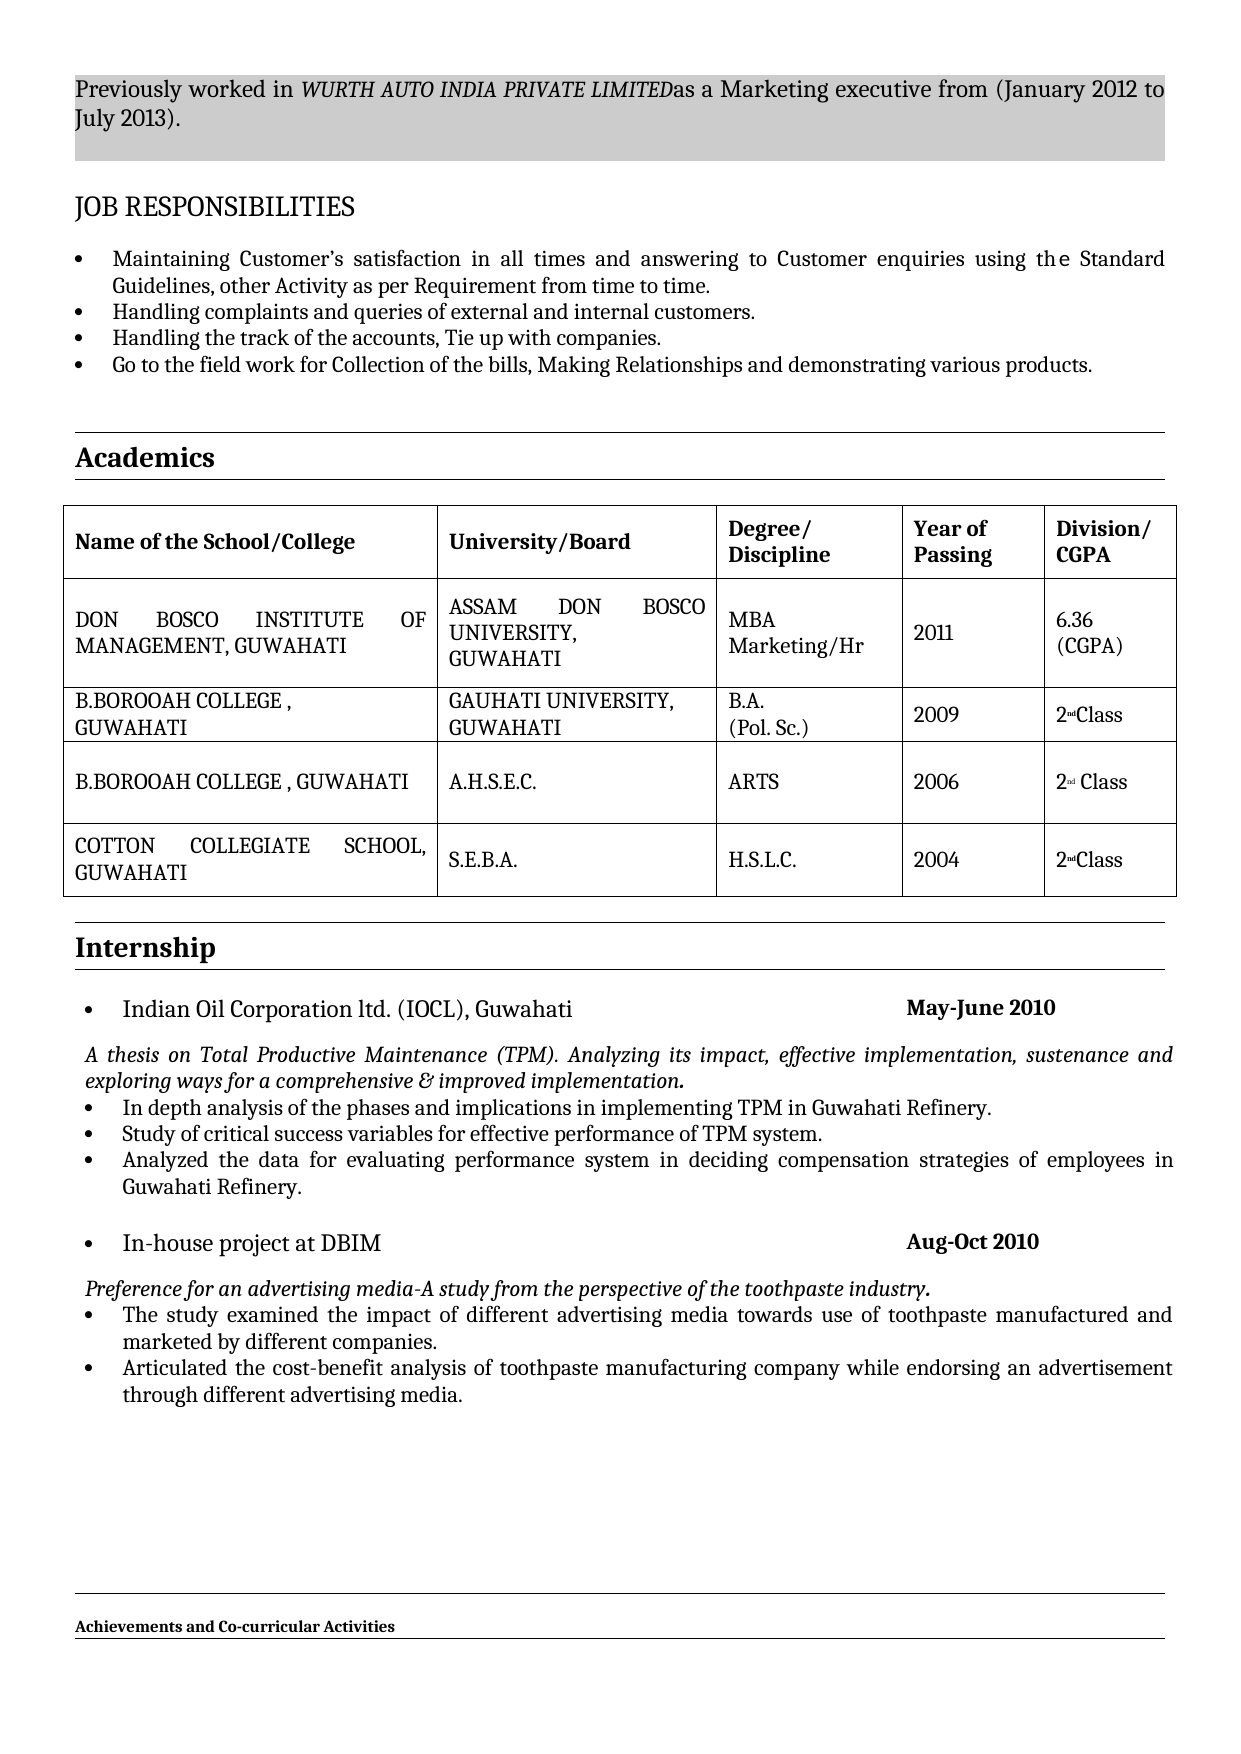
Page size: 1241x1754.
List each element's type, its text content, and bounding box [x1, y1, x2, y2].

text Internship [75, 923, 1165, 969]
table_cell The study examined the impact of different advertising media towards use of toothpaste manufactured and marketed by different companies. Articulated the cost-benefit analysis of toothpaste manufacturing company while endorsing an advertisement through different advertising media. [74, 1302, 1186, 1568]
table_cell DON BOSCO INSTITUTE OF MANAGEMENT, GUWAHATI [64, 579, 437, 687]
table_header University/Board [438, 506, 716, 578]
table_cell In-house project at DBIM [74, 1229, 895, 1276]
text Academics [75, 433, 1165, 479]
table_cell A.H.S.E.C. [438, 742, 716, 822]
table_header Indian Oil Corporation ltd. (IOCL), Guwahati [74, 995, 895, 1042]
table_header Name of the School/College [64, 506, 437, 578]
table_cell Aug-Oct 2010 [895, 1229, 1186, 1276]
table_cell 2nd Class [1045, 742, 1176, 822]
table_header Division/ CGPA [1045, 506, 1176, 578]
table_cell 2006 [903, 742, 1044, 822]
table_cell H.S.L.C. [717, 824, 902, 896]
table_cell MBA Marketing/Hr [717, 579, 902, 687]
table_cell B.A. (Pol. Sc.) [717, 688, 902, 741]
text Previously worked in WURTH AUTO INDIA PRIVATE LIMITEDas a Marketing executive from (January 2012 to July 2013). [75, 75, 1165, 132]
table_cell COTTON COLLEGIATE SCHOOL, GUWAHATI [64, 824, 437, 896]
table_cell 2ndClass [1045, 824, 1176, 896]
table_cell 2009 [903, 688, 1044, 741]
table_cell GAUHATI UNIVERSITY, GUWAHATI [438, 688, 716, 741]
list Handling complaints and queries of external and internal customers. [75, 299, 1165, 325]
table_cell B.BOROOAH COLLEGE , GUWAHATI [64, 742, 437, 822]
table_cell ASSAM DON BOSCO UNIVERSITY, GUWAHATI [438, 579, 716, 687]
text JOB RESPONSIBILITIES [75, 190, 1165, 223]
table_cell B.BOROOAH COLLEGE , GUWAHATI [64, 688, 437, 741]
list Handling the track of the accounts, Tie up with companies. [75, 325, 1165, 351]
table_cell Preference for an advertising media-A study from the perspective of the toothpaste industry. [74, 1276, 1186, 1302]
table_header Degree/ Discipline [717, 506, 902, 578]
text Achievements and Co-curricular Activities [75, 1594, 1165, 1638]
table_cell 6.36 (CGPA) [1045, 579, 1176, 687]
table_cell S.E.B.A. [438, 824, 716, 896]
table_header May-June 2010 [895, 995, 1186, 1042]
table_header Year of Passing [903, 506, 1044, 578]
table_cell ARTS [717, 742, 902, 822]
list Maintaining Customer’s satisfaction in all times and answering to Customer enquiries using the Standard Guidelines, other Activity as per Requirement from time to time. [75, 244, 1165, 299]
table_cell A thesis on Total Productive Maintenance (TPM). Analyzing its impact, effective implementation, sustenance and exploring ways for a comprehensive & improved implementation. [74, 1042, 1186, 1094]
list Go to the field work for Collection of the bills, Making Relationships and demonstrating various products. [75, 351, 1165, 378]
table_cell 2ndClass [1045, 688, 1176, 741]
table_cell In depth analysis of the phases and implications in implementing TPM in Guwahati Refinery. Study of critical success variables for effective performance of TPM system. Analyzed the data for evaluating performance system in deciding compensation strategies of employees in Guwahati Refinery. [74, 1095, 1186, 1229]
table_cell 2011 [903, 579, 1044, 687]
table_cell 2004 [903, 824, 1044, 896]
